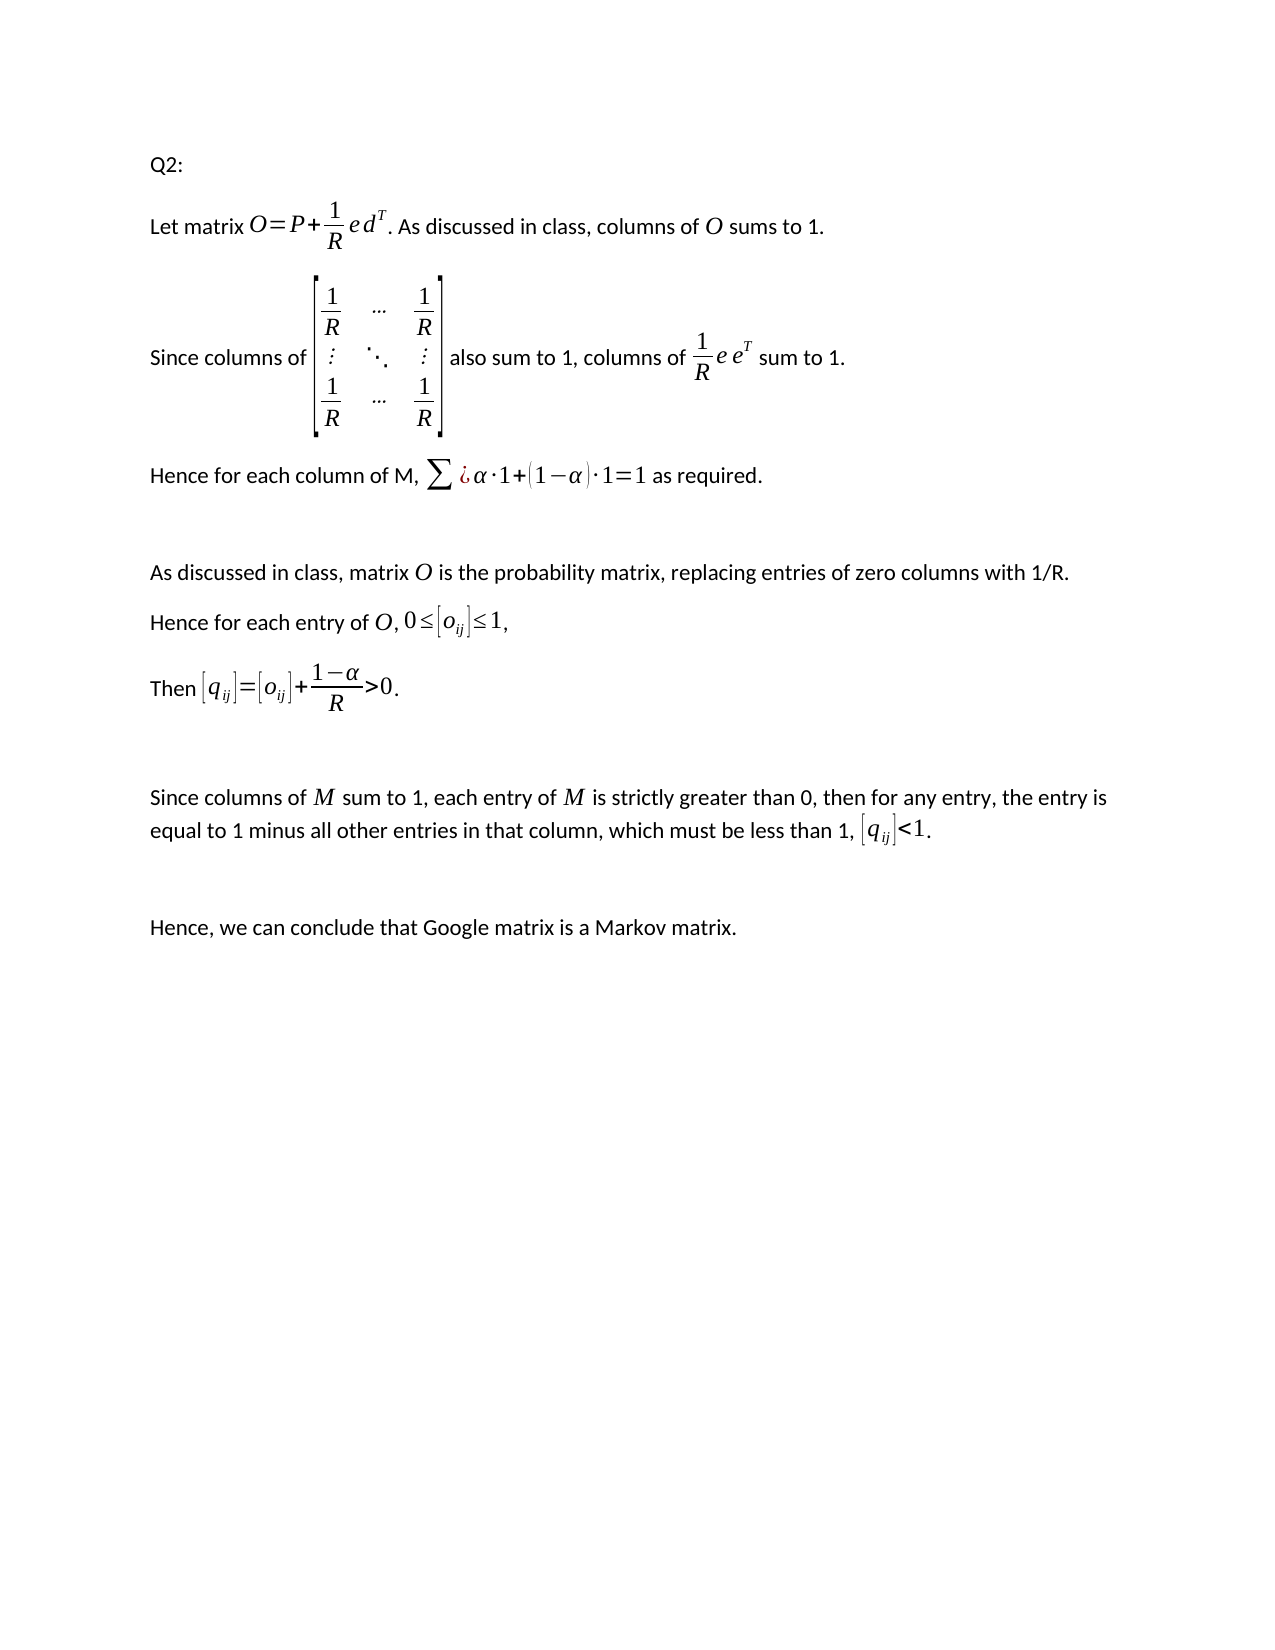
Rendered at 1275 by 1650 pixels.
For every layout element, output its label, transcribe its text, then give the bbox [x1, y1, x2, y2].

text Q2: [150, 150, 1125, 178]
text Hence, we can conclude that Google matrix is a Markov matrix. [150, 913, 1125, 942]
text Then . [150, 658, 1125, 717]
text Hence for each entry of , , [150, 605, 1125, 639]
text Let matrix . As discussed in class, columns of sums to 1. [150, 197, 1125, 256]
text Since columns of also sum to 1, columns of sum to 1. [150, 275, 1125, 439]
text As discussed in class, matrix is the probability matrix, replacing entries of zero columns with 1/R. [150, 558, 1125, 586]
text Hence for each column of M, as required. [150, 458, 1125, 492]
text Since columns of sum to 1, each entry of is strictly greater than 0, then for any entry, the entry is equal to 1 minus all other entries in that column, which must be less than 1, . [150, 783, 1125, 848]
